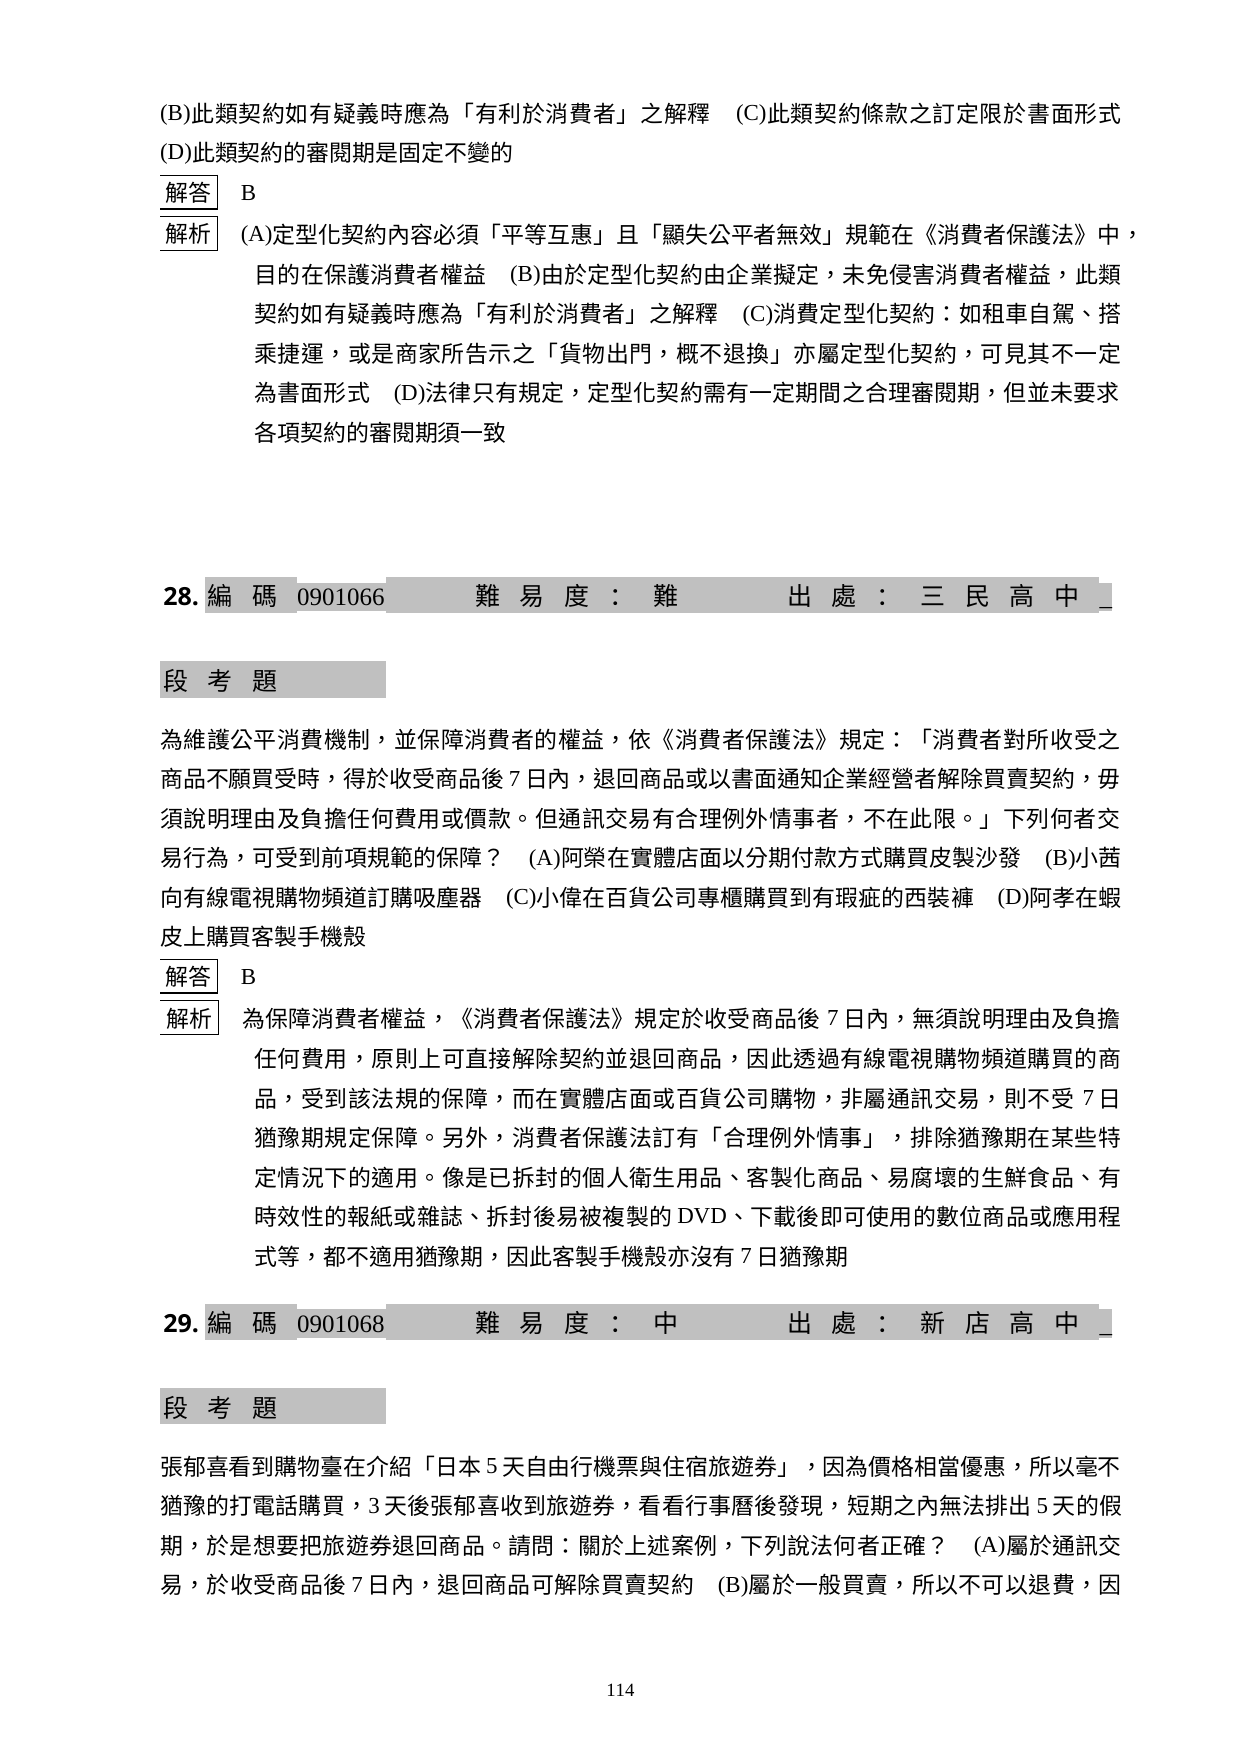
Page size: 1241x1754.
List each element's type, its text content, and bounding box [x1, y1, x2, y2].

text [160, 1449, 1122, 1600]
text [160, 96, 1122, 168]
list 編碼0901068 難易度：中 出處：新店高中_段考題 [160, 1286, 1122, 1442]
text 解答 B [218, 959, 1122, 993]
text 解答 B [160, 960, 217, 992]
text 解析 (A)定型化契約內容必須「平等互惠」且「顯失公平者無效」規範在《消費者保護法》中，目的在保護消費者權益 (B)由於定型化契約由企業擬定，未免侵害消費者權益，此類契約如有疑義時應為「有利於消費者」之解釋 (C)消費定型化契約：如租車自駕、搭乘捷運，或是商家所告示之「貨物出門，概不退換」亦屬定型化契約，可見其不一定為書面形式 (D)法律只有規定，定型化契約需有一定期間之合理審閱期，但並未要求各項契約的審閱期須一致 [160, 216, 1122, 448]
list 編碼0901066 難易度：難 出處：三民高中_段考題 [160, 559, 1122, 715]
text 解析 為保障消費者權益，《消費者保護法》規定於收受商品後7日內，無須說明理由及負擔任何費用，原則上可直接解除契約並退回商品，因此透過有線電視購物頻道購買的商品，受到該法規的保障，而在實體店面或百貨公司購物，非屬通訊交易，則不受7日猶豫期規定保障。另外，消費者保護法訂有「合理例外情事」，排除猶豫期在某些特定情況下的適用。像是已拆封的個人衛生用品、客製化商品、易腐壞的生鮮食品、有時效性的報紙或雜誌、拆封後易被複製的DVD、下載後即可使用的數位商品或應用程式等，都不適用猶豫期，因此客製手機殼亦沒有7日猶豫期 [160, 1000, 1122, 1272]
text 解答 B [160, 176, 217, 208]
text 解答 B [218, 174, 1122, 209]
text 為維護公平消費機制，並保障消費者的權益，依《消費者保護法》規定：「消費者對所收受之商品不願買受時，得於收受商品後7日內，退回商品或以書面通知企業經營者解除買賣契約，毋須說明理由及負擔任何費用或價款。但通訊交易有合理例外情事者，不在此限。」下列何者交易行為，可受到前項規範的保障？ (A)阿榮在實體店面以分期付款方式購買皮製沙發 (B)小茜向有線電視購物頻道訂購吸塵器 (C)小偉在百貨公司專櫃購買到有瑕疵的西裝褲 (D)阿孝在蝦皮上購買客製手機殼 [160, 722, 1122, 952]
